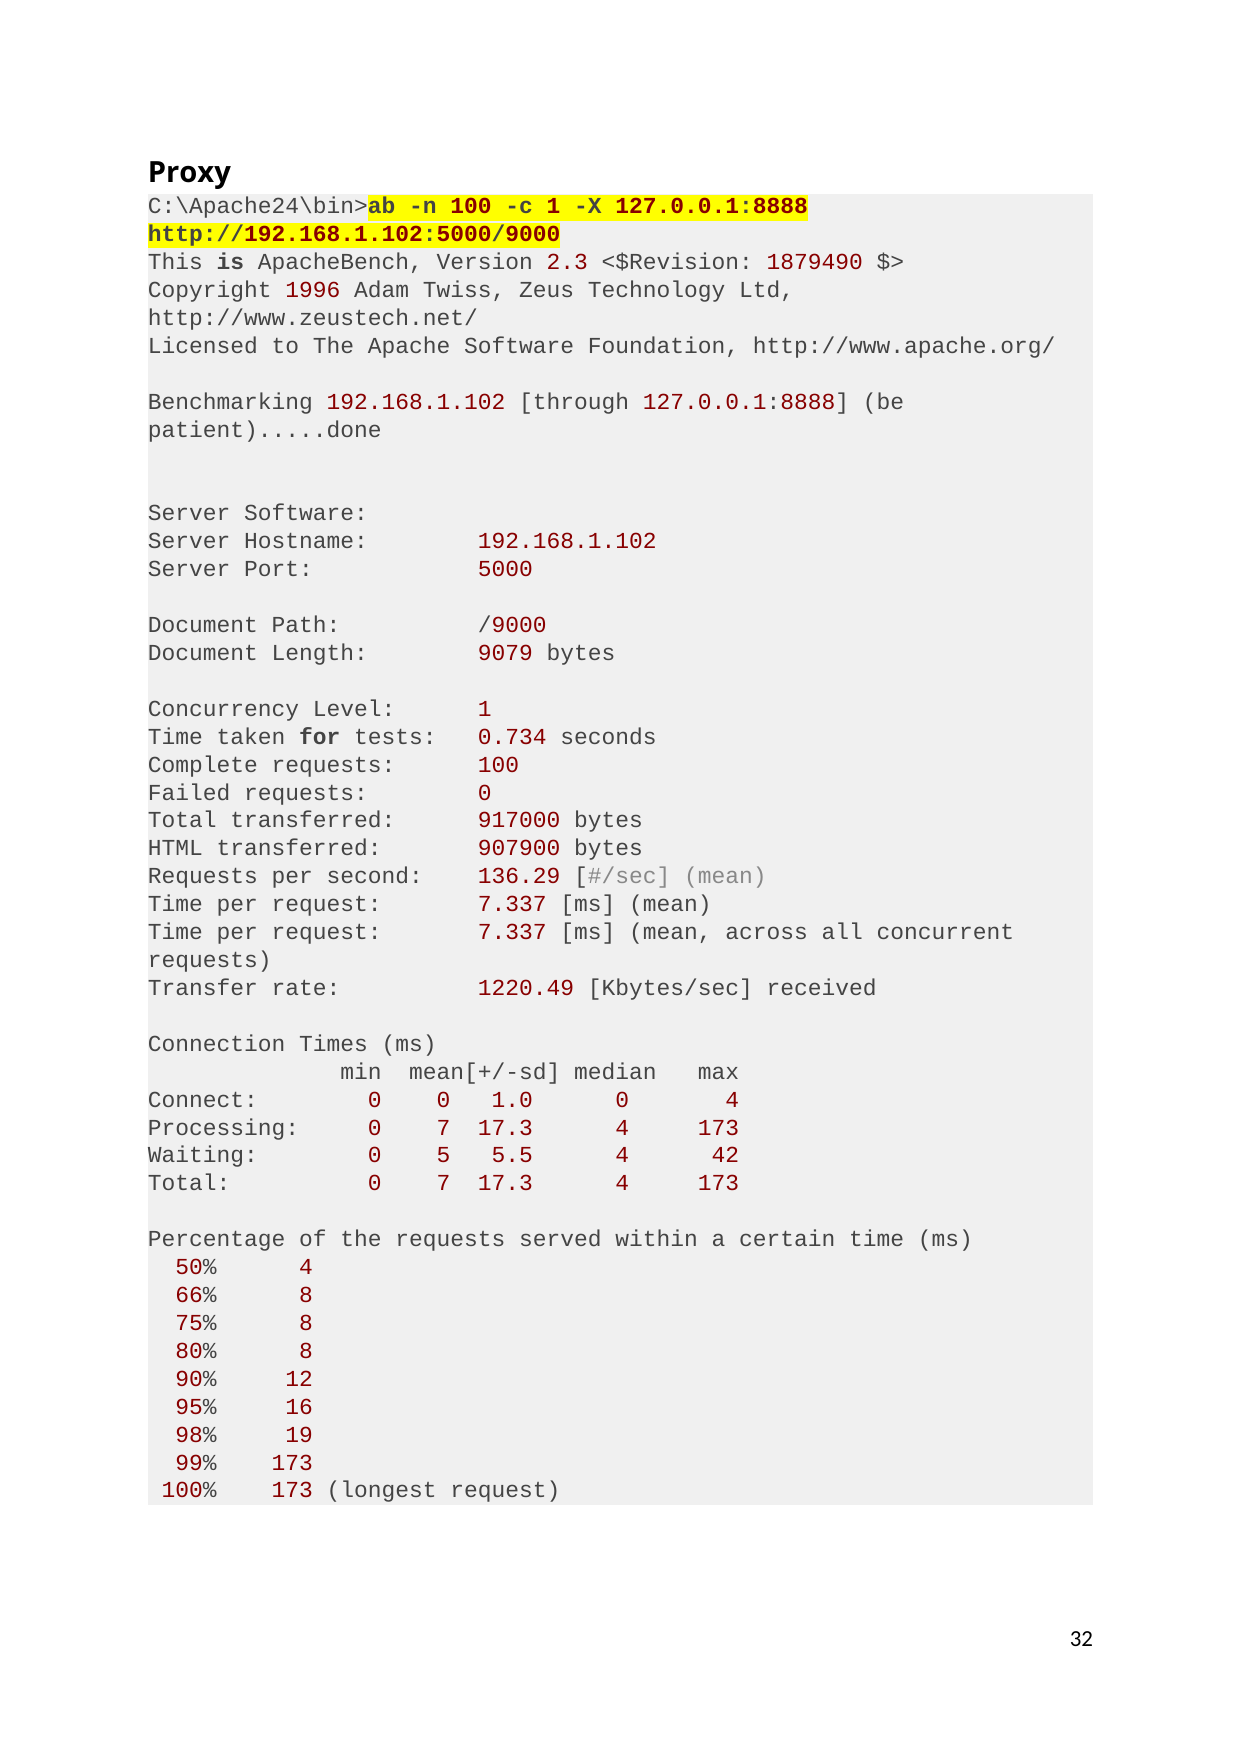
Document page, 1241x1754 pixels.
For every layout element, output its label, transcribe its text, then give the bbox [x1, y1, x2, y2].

text C:\Apache24\bin>ab -n 100 -c 1 -X 127.0.0.1:8888 http://192.168.1.102:5000/9000 This is ApacheBench, Version 2.3 <$Revision: 1879490 $> Copyright 1996 Adam Twiss, Zeus Technology Ltd, http://www.zeustech.net/ Licensed to The Apache Software Foundation, http://www.apache.org/ Benchmarking 192.168.1.102 [through 127.0.0.1:8888] (be patient).....done Server Software: Server Hostname: 192.168.1.102 Server Port: 5000 Document Path: /9000 Document Length: 9079 bytes Concurrency Level: 1 Time taken for tests: 0.734 seconds Complete requests: 100 Failed requests: 0 Total transferred: 917000 bytes HTML transferred: 907900 bytes Requests per second: 136.29 [#/sec] (mean) Time per request: 7.337 [ms] (mean) Time per request: 7.337 [ms] (mean, across all concurrent requests) Transfer rate: 1220.49 [Kbytes/sec] received Connection Times (ms) min mean[+/-sd] median max Connect: 0 0 1.0 0 4 Processing: 0 7 17.3 4 173 Waiting: 0 5 5.5 4 42 Total: 0 7 17.3 4 173 Percentage of the requests served within a certain time (ms) 50% 4 66% 8 75% 8 80% 8 90% 12 95% 16 98% 19 99% 173 100% 173 (longest request) [148, 194, 1093, 1505]
subtitle Proxy [148, 152, 1093, 191]
